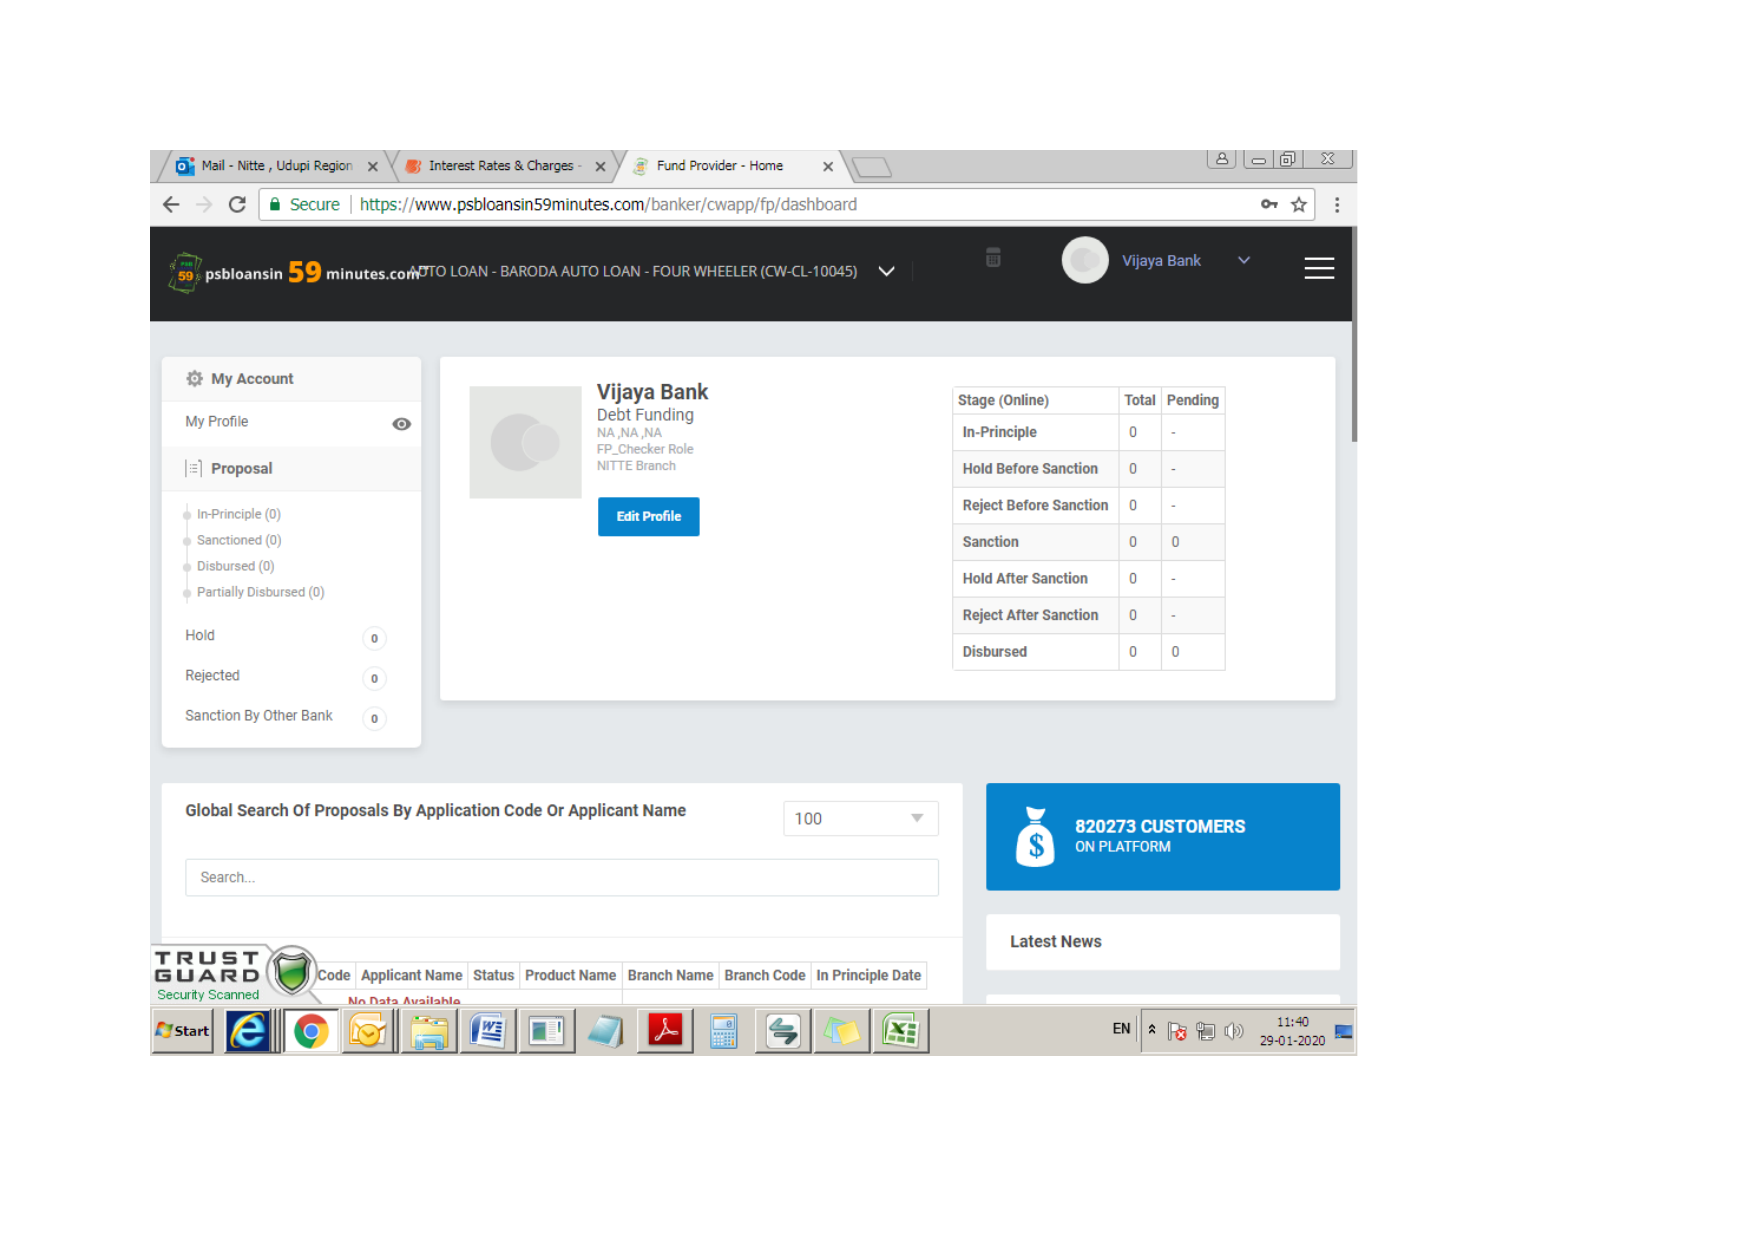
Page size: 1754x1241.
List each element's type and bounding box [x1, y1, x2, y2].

picture [150, 150, 1358, 1056]
